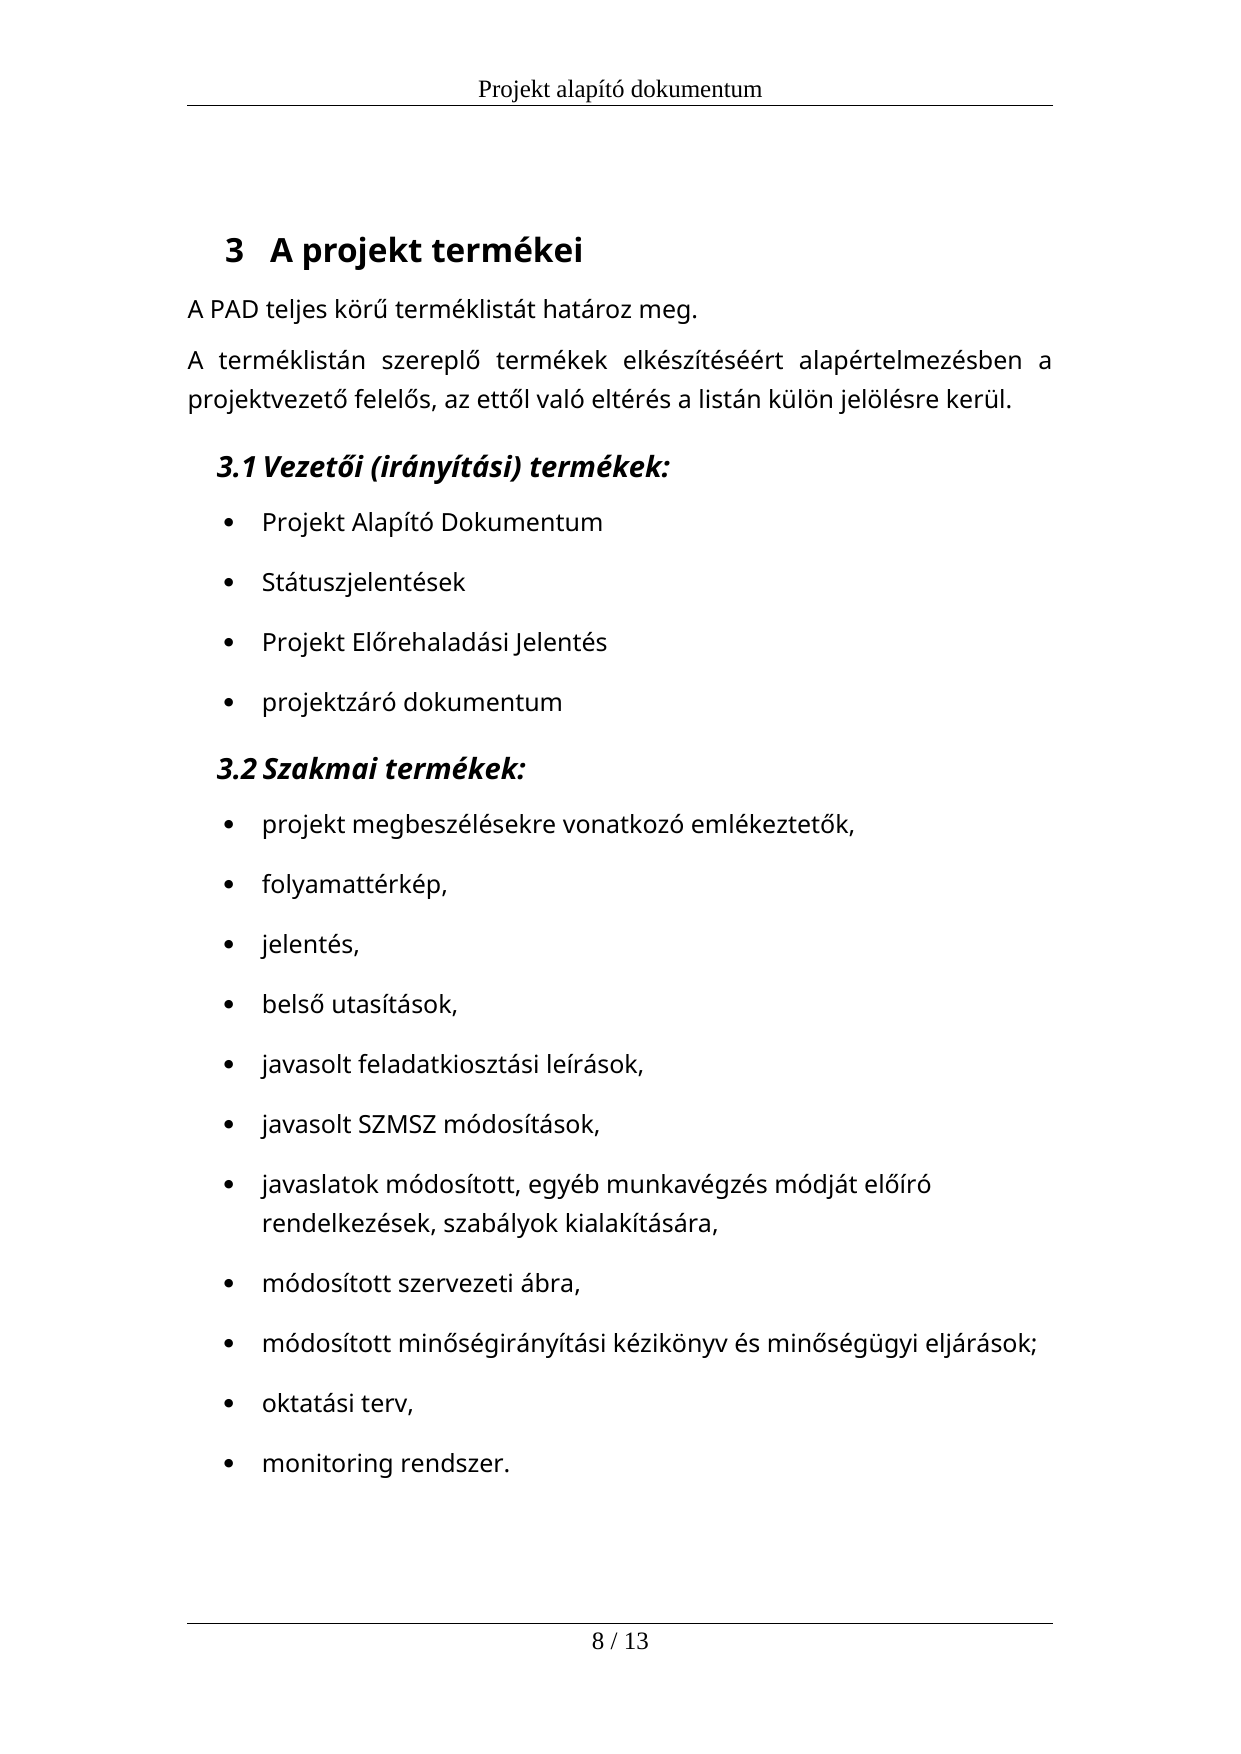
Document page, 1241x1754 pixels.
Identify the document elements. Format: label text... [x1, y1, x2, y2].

list Projekt Előrehaladási Jelentés [224, 624, 1053, 658]
list belső utasítások, [224, 987, 1053, 1021]
list Státuszjelentések [224, 564, 1053, 598]
list oktatási terv, [224, 1386, 1053, 1420]
list módosított szervezeti ábra, [224, 1266, 1053, 1300]
subtitle Vezetői (irányítási) termékek: [217, 446, 1053, 486]
subtitle Szakmai termékek: [217, 749, 1053, 788]
list projektzáró dokumentum [224, 684, 1053, 718]
text A PAD teljes körű terméklistát határoz meg. [187, 291, 1053, 325]
list Projekt Alapító Dokumentum [224, 504, 1053, 538]
subtitle A projekt termékei [225, 227, 1053, 272]
list folyamattérkép, [224, 867, 1053, 901]
list jelentés, [224, 927, 1053, 961]
list projekt megbeszélésekre vonatkozó emlékeztetők, [224, 807, 1053, 841]
list monitoring rendszer. [224, 1446, 1053, 1480]
list módosított minőségirányítási kézikönyv és minőségügyi eljárások; [224, 1326, 1053, 1360]
text A terméklistán szereplő termékek elkészítéséért alapértelmezésben a projektvezető felelős, az ettől való eltérés a listán külön jelölésre kerül. [187, 343, 1053, 416]
list javasolt feladatkiosztási leírások, [224, 1047, 1053, 1081]
list javasolt SZMSZ módosítások, [224, 1107, 1053, 1141]
list javaslatok módosított, egyéb munkavégzés módját előíró rendelkezések, szabályok kialakítására, [224, 1167, 1053, 1240]
